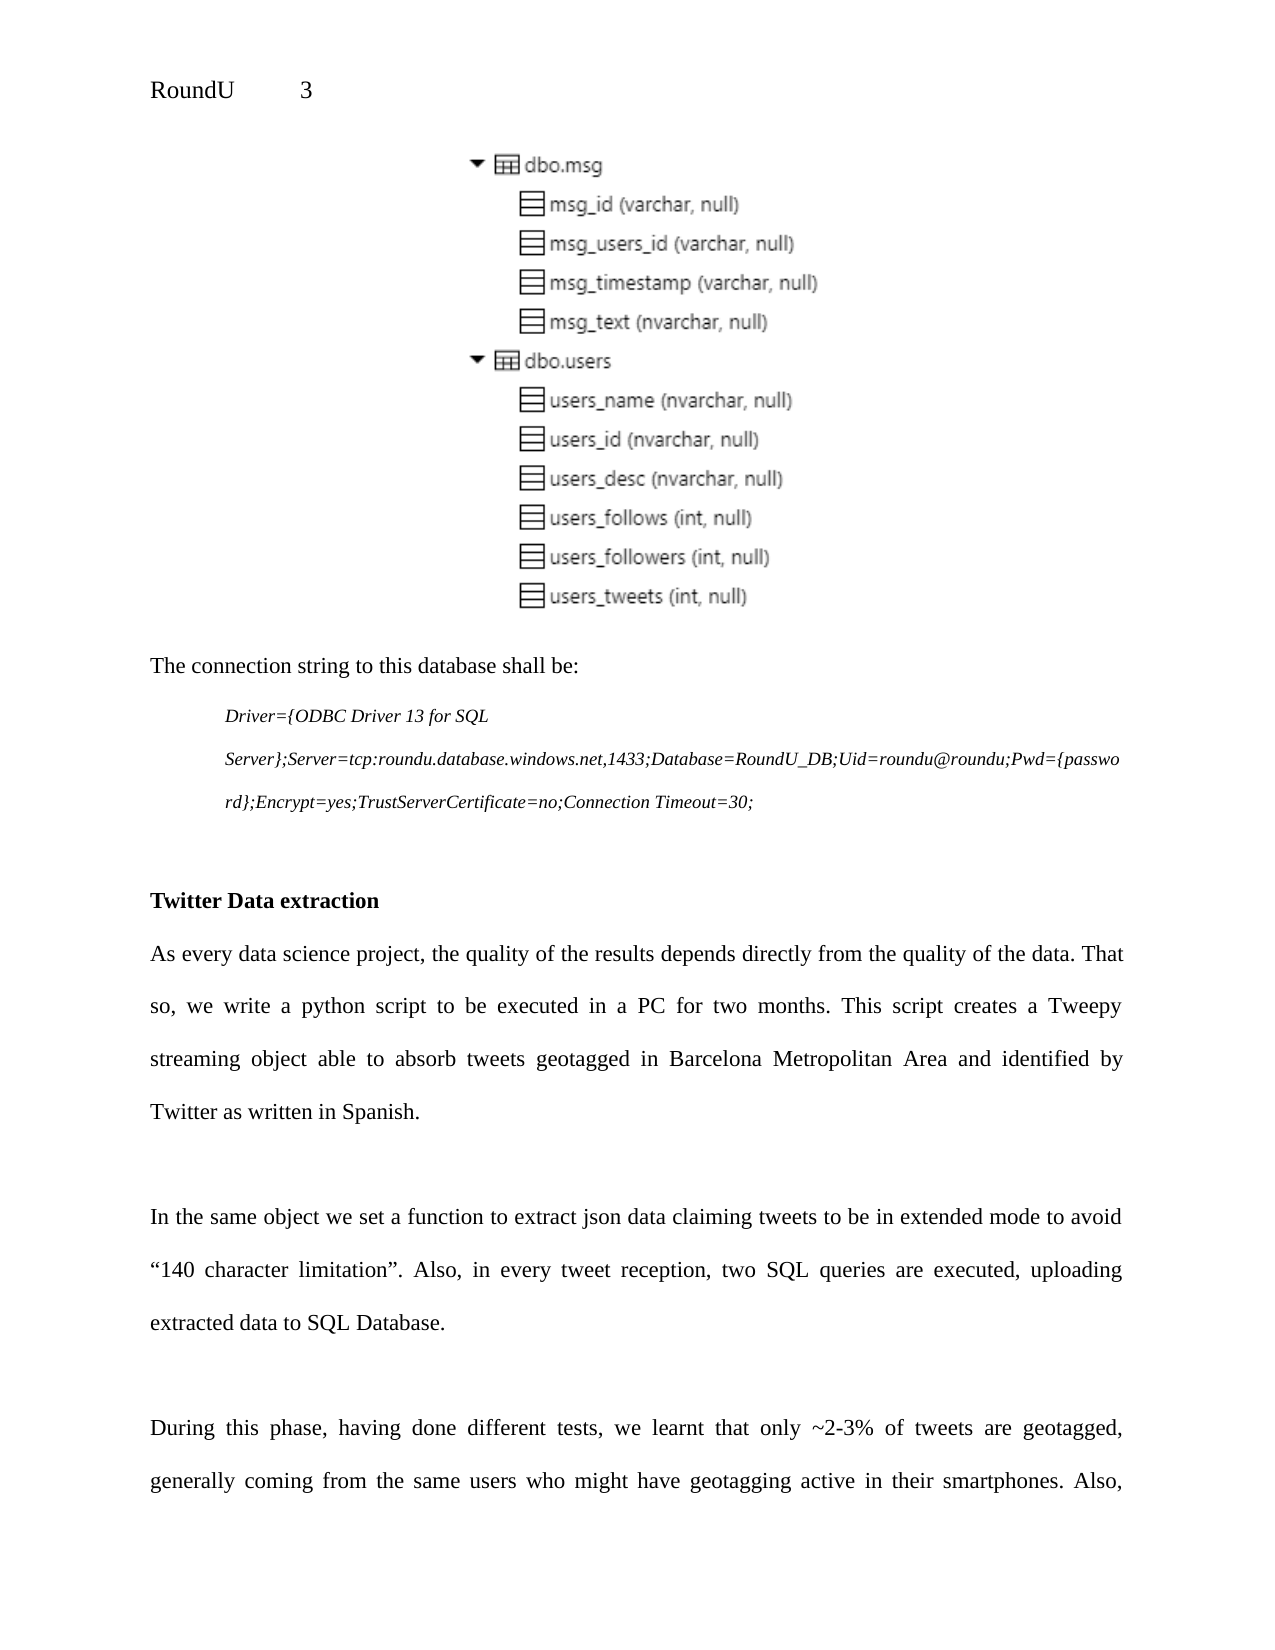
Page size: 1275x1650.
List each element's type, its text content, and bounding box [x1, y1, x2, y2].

text Driver={ODBC Driver 13 for SQL Server};Server=tcp:roundu.database.windows.net,1433;Database=RoundU_DB;Uid=roundu@roundu;Pwd={password};Encrypt=yes;TrustServerCertificate=no;Connection Timeout=30; [225, 705, 1125, 813]
text In the same object we set a function to extract json data claiming tweets to be in extended mode to avoid “140 character limitation”. Also, in every tweet reception, two SQL queries are executed, uploading extracted data to SQL Database. [150, 1203, 1125, 1335]
subtitle Twitter Data extraction [150, 887, 1125, 913]
text The connection string to this database shall be: [150, 652, 1125, 678]
picture [437, 150, 838, 624]
text As every data science project, the quality of the results depends directly from the quality of the data. That so, we write a python script to be executed in a PC for two months. This script creates a Tweepy streaming object able to absorb tweets geotagged in Barcelona Metropolitan Area and identified by Twitter as written in Spanish. [150, 940, 1125, 1124]
